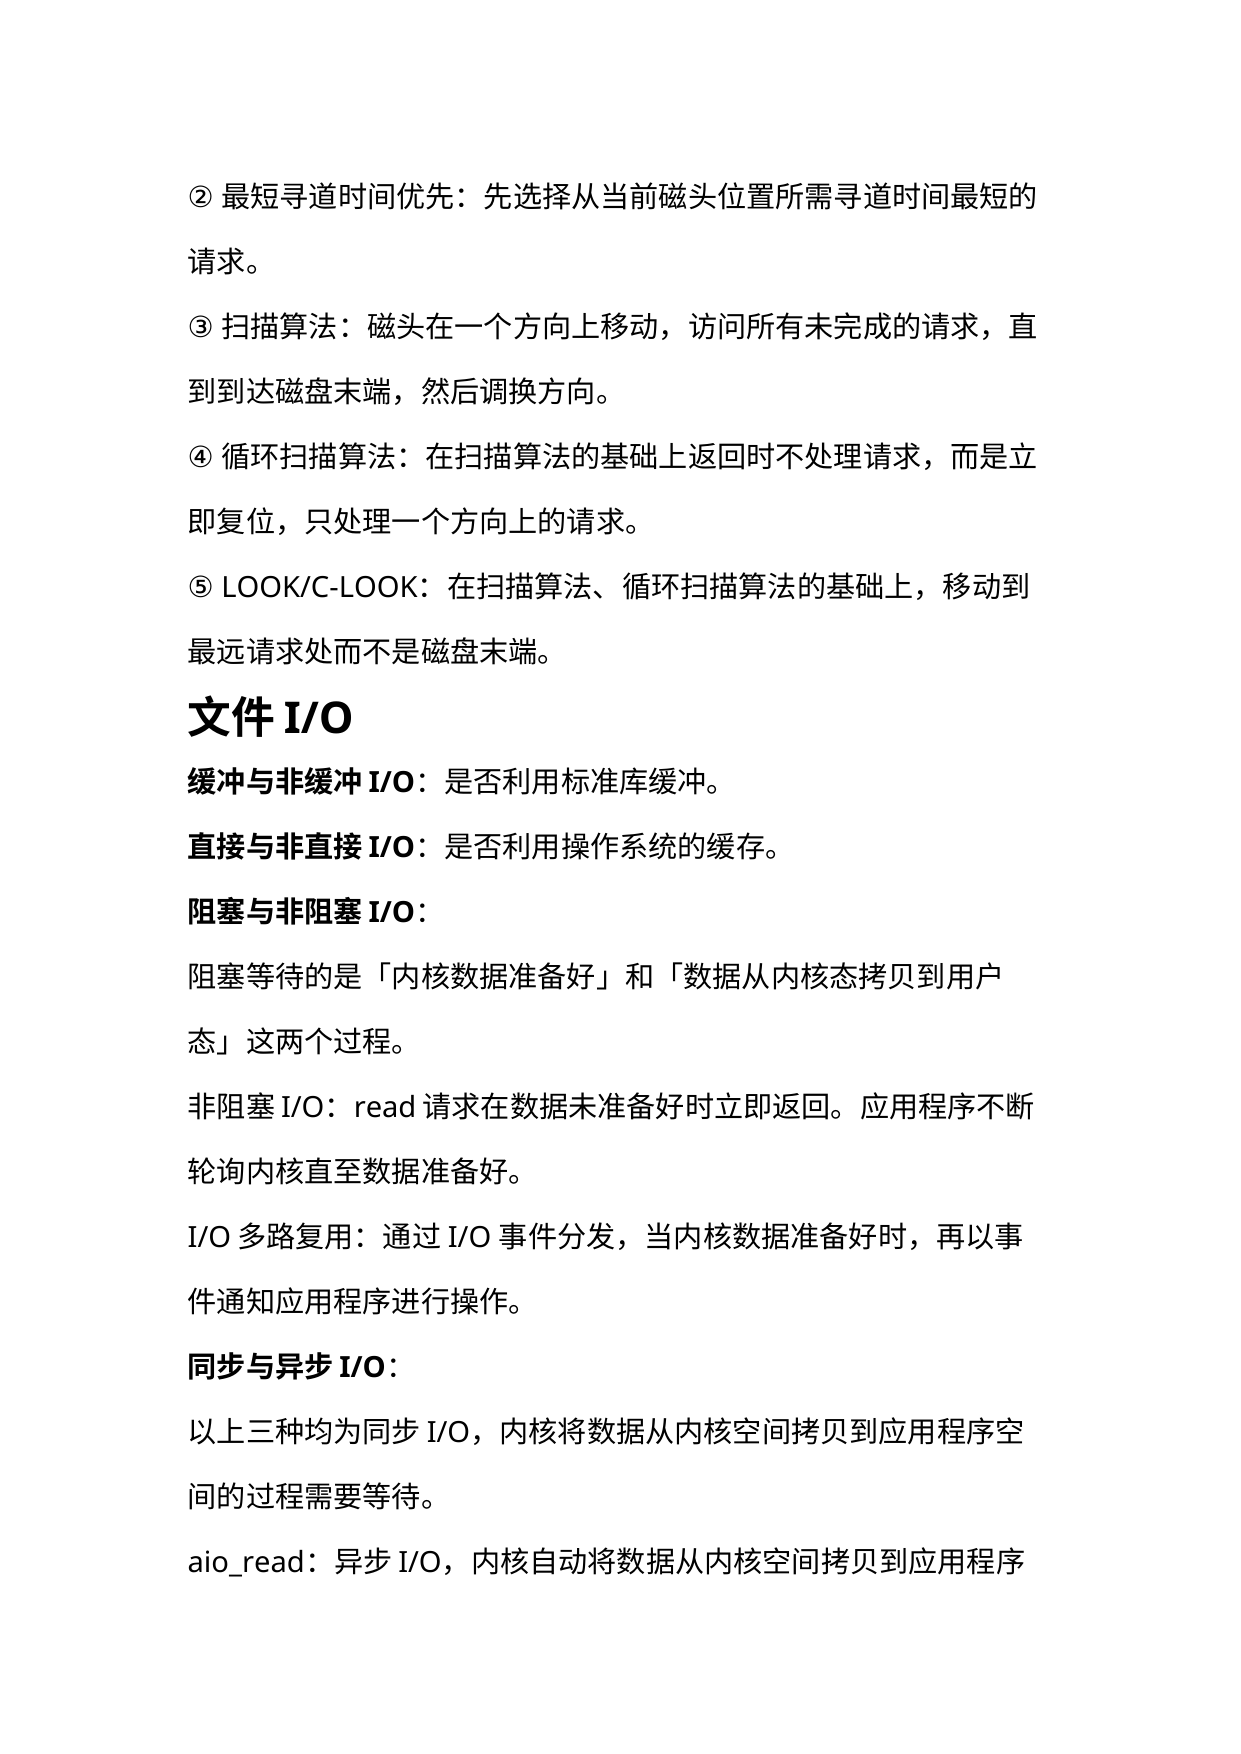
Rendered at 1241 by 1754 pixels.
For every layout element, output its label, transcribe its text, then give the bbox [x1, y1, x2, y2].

text 缓冲与非缓冲I/O：是否利用标准库缓冲。 [187, 747, 1053, 812]
text 阻塞与非阻塞I/O： [187, 877, 1053, 942]
subtitle 文件I/O [187, 682, 1053, 747]
text 同步与异步I/O： [187, 1332, 1053, 1397]
text ④ 循环扫描算法：在扫描算法的基础上返回时不处理请求，而是立即复位，只处理一个方向上的请求。 [187, 422, 1053, 552]
text ⑤ LOOK/C-LOOK：在扫描算法、循环扫描算法的基础上，移动到最远请求处而不是磁盘末端。 [187, 552, 1053, 682]
text 阻塞等待的是「内核数据准备好」和「数据从内核态拷贝到用户态」这两个过程。 [187, 942, 1053, 1072]
text I/O多路复用：通过 I/O 事件分发，当内核数据准备好时，再以事件通知应用程序进行操作。 [187, 1202, 1053, 1332]
text ② 最短寻道时间优先：先选择从当前磁头位置所需寻道时间最短的请求。 [187, 162, 1053, 292]
text 非阻塞I/O：read请求在数据未准备好时立即返回。应用程序不断轮询内核直至数据准备好。 [187, 1072, 1053, 1202]
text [187, 1527, 1053, 1592]
text 以上三种均为同步I/O，内核将数据从内核空间拷贝到应用程序空间的过程需要等待。 [187, 1397, 1053, 1527]
text ③ 扫描算法：磁头在一个方向上移动，访问所有未完成的请求，直到到达磁盘末端，然后调换方向。 [187, 292, 1053, 422]
text 直接与非直接I/O：是否利用操作系统的缓存。 [187, 812, 1053, 877]
